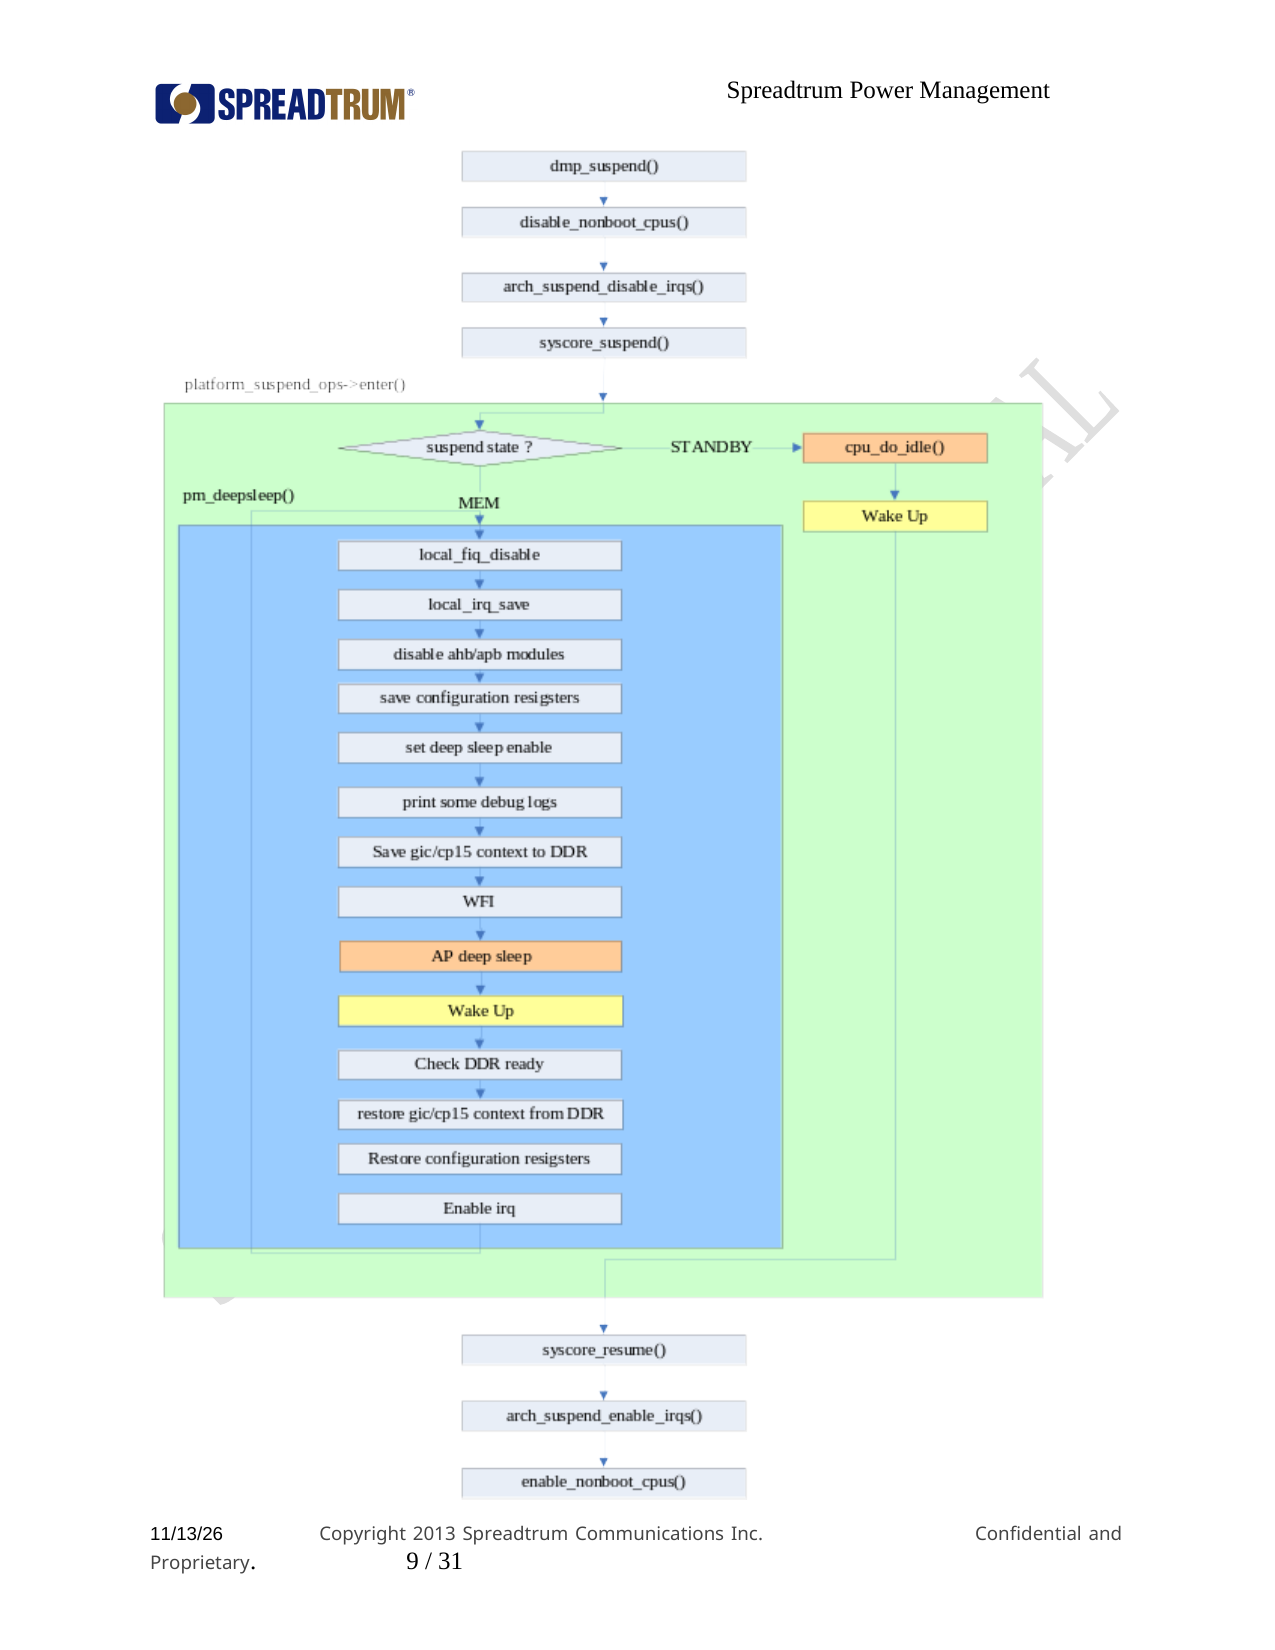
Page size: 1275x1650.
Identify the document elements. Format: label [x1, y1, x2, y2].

picture [152, 80, 418, 125]
